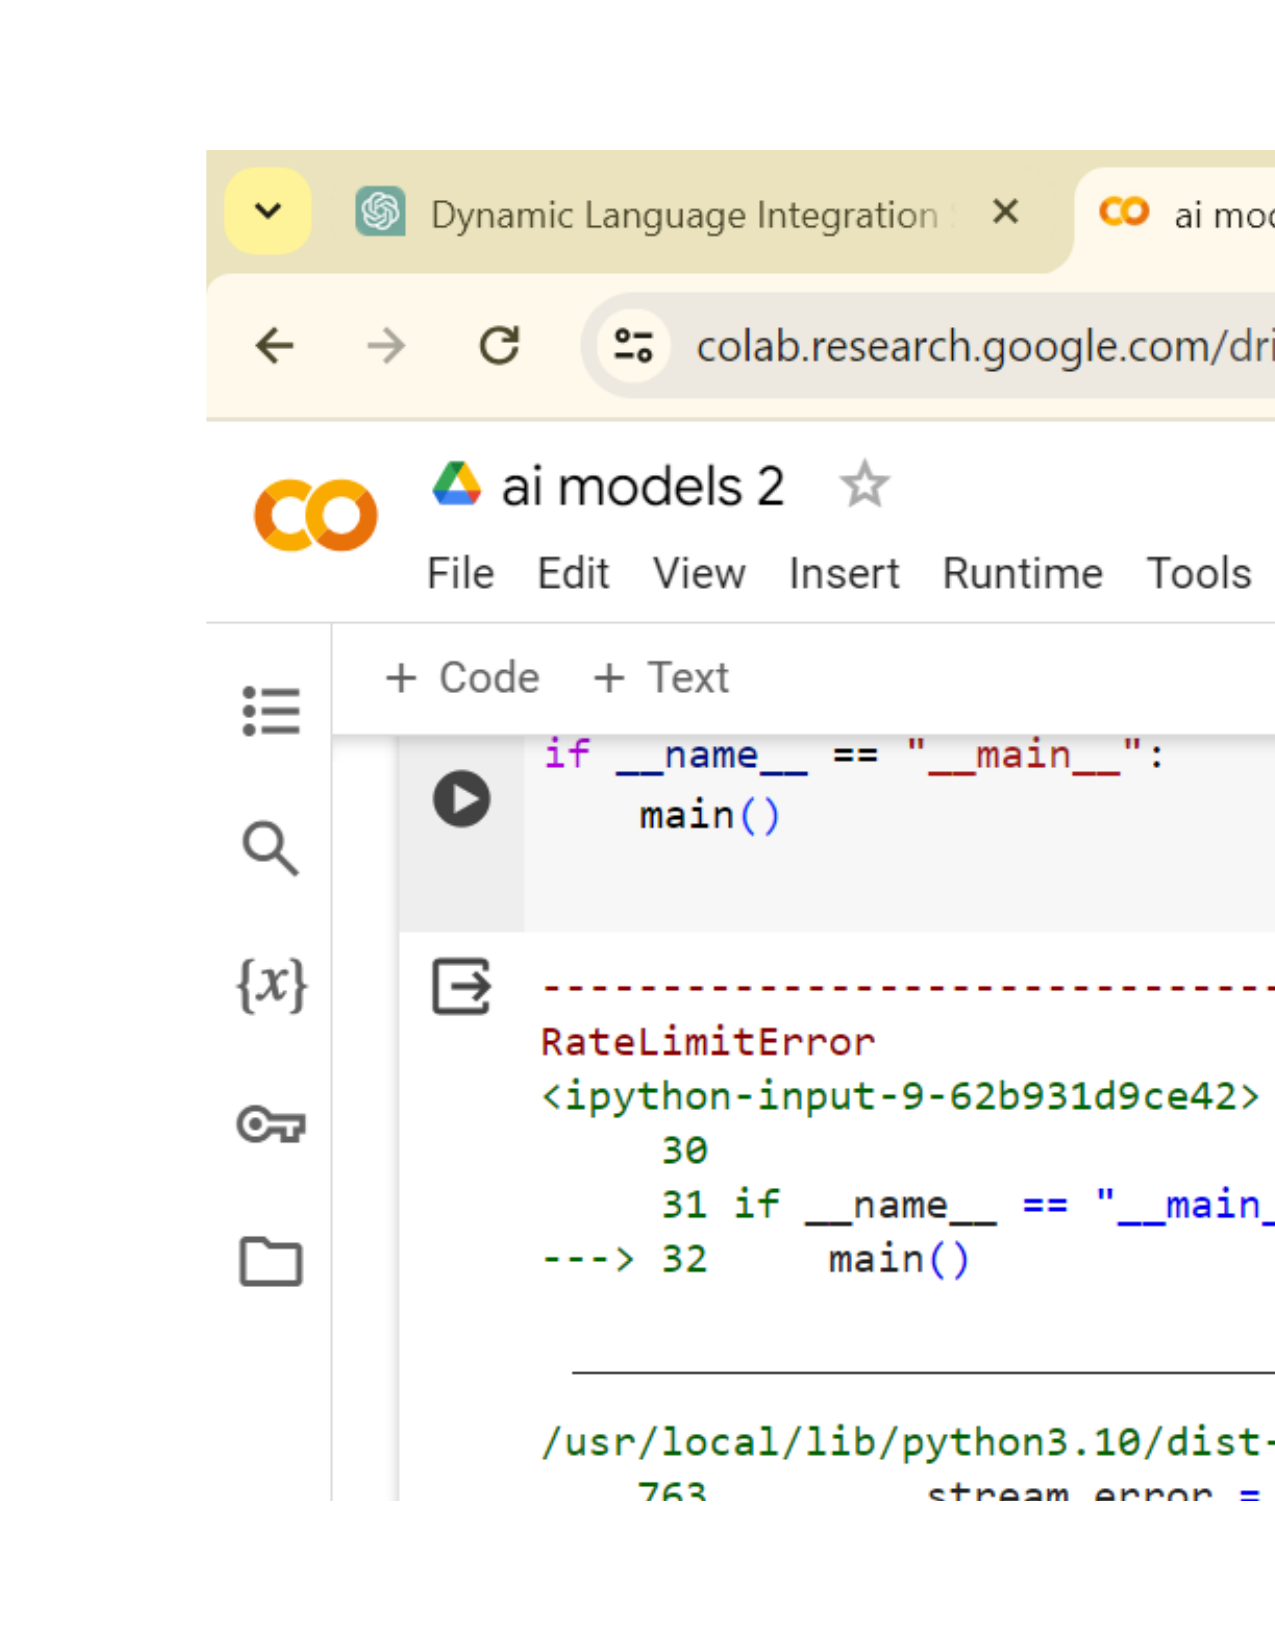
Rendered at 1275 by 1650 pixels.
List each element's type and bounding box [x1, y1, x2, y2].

picture [206, 150, 1275, 1501]
